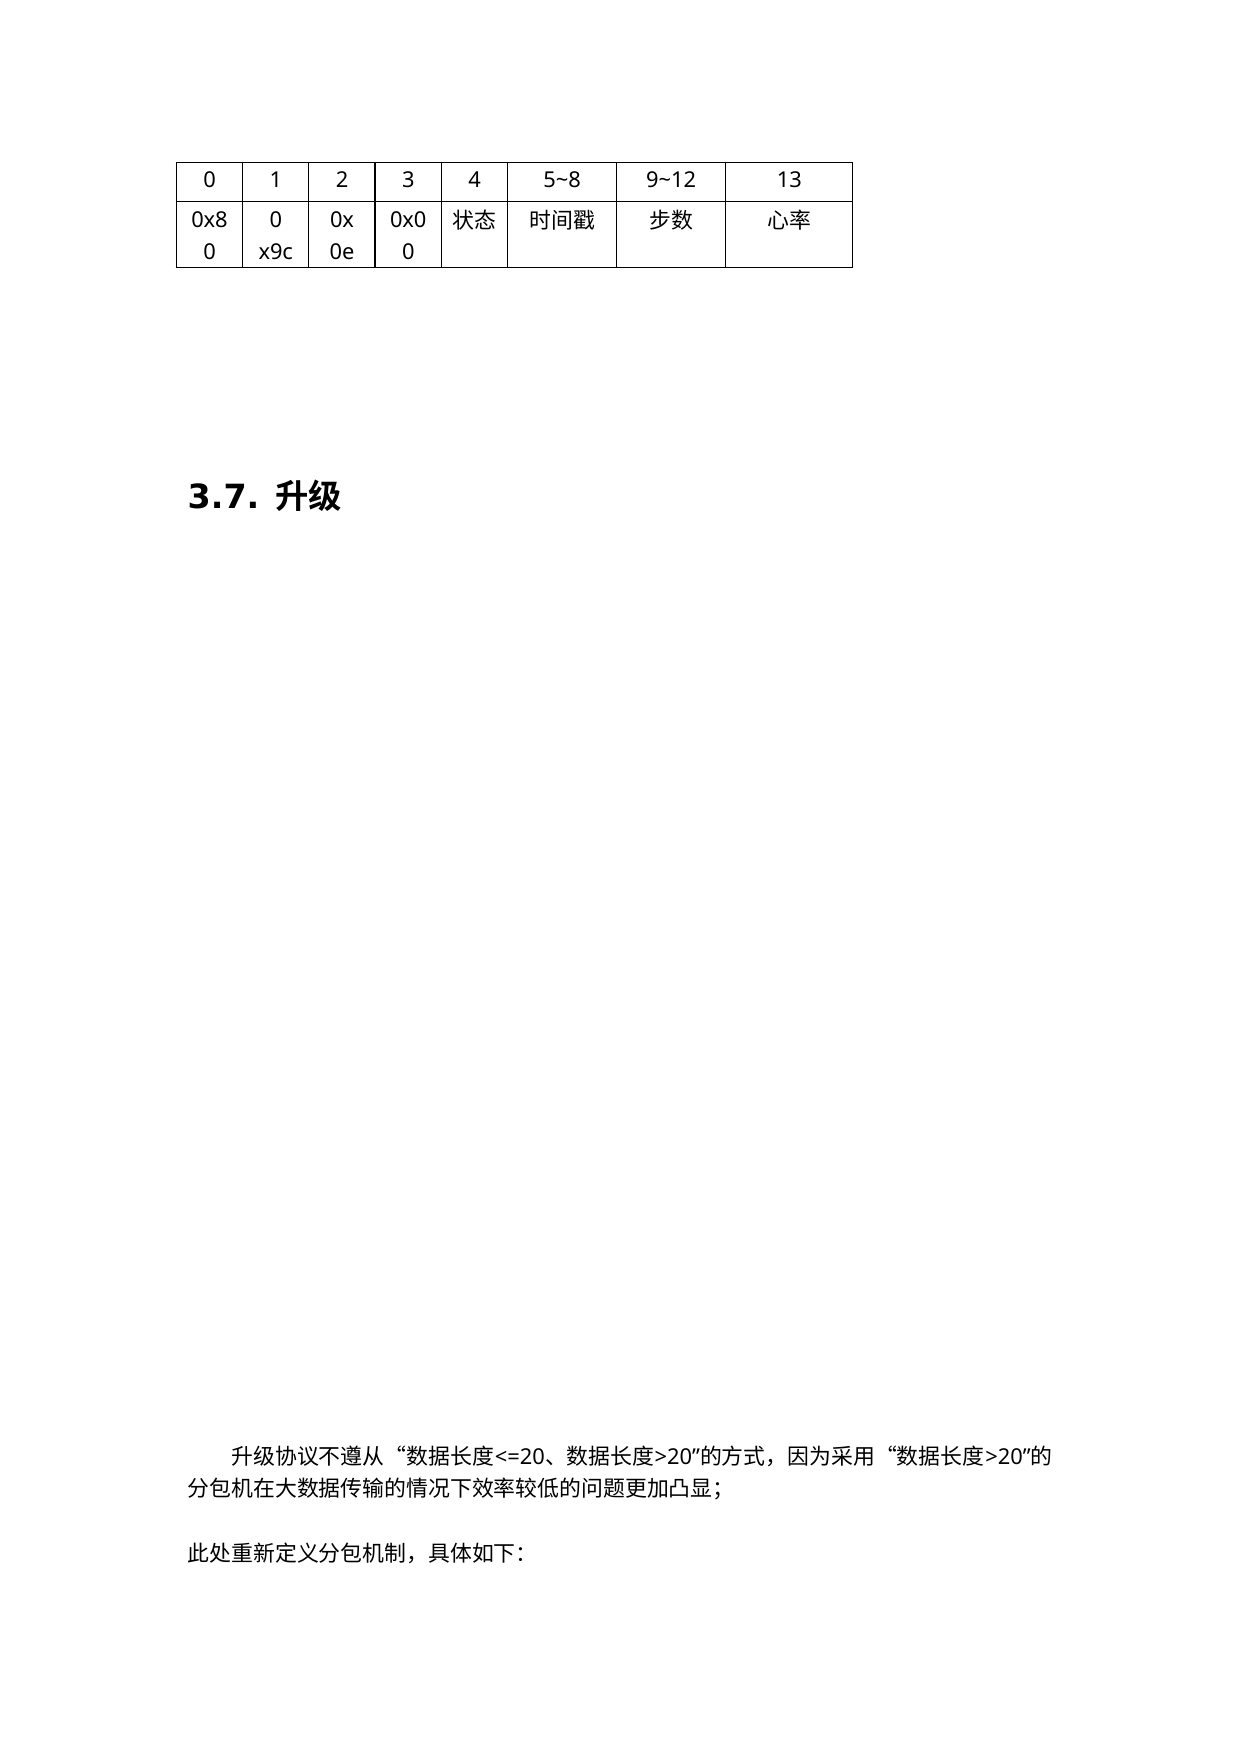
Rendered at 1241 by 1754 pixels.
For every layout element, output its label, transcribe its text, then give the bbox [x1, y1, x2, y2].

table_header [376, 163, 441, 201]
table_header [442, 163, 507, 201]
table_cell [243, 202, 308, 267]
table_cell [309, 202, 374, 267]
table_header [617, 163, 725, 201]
text 升级协议不遵从“数据长度<=20、数据长度>20”的方式，因为采用“数据长度>20”的分包机在大数据传输的情况下效率较低的问题更加凸显； [187, 1438, 1053, 1503]
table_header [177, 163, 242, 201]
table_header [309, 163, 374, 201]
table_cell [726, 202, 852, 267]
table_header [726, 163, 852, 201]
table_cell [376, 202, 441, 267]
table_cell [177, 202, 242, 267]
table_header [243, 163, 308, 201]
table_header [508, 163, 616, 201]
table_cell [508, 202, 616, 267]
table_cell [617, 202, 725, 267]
text 此处重新定义分包机制，具体如下： [187, 1536, 1053, 1568]
subtitle 升级 [187, 463, 1053, 528]
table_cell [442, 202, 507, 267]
